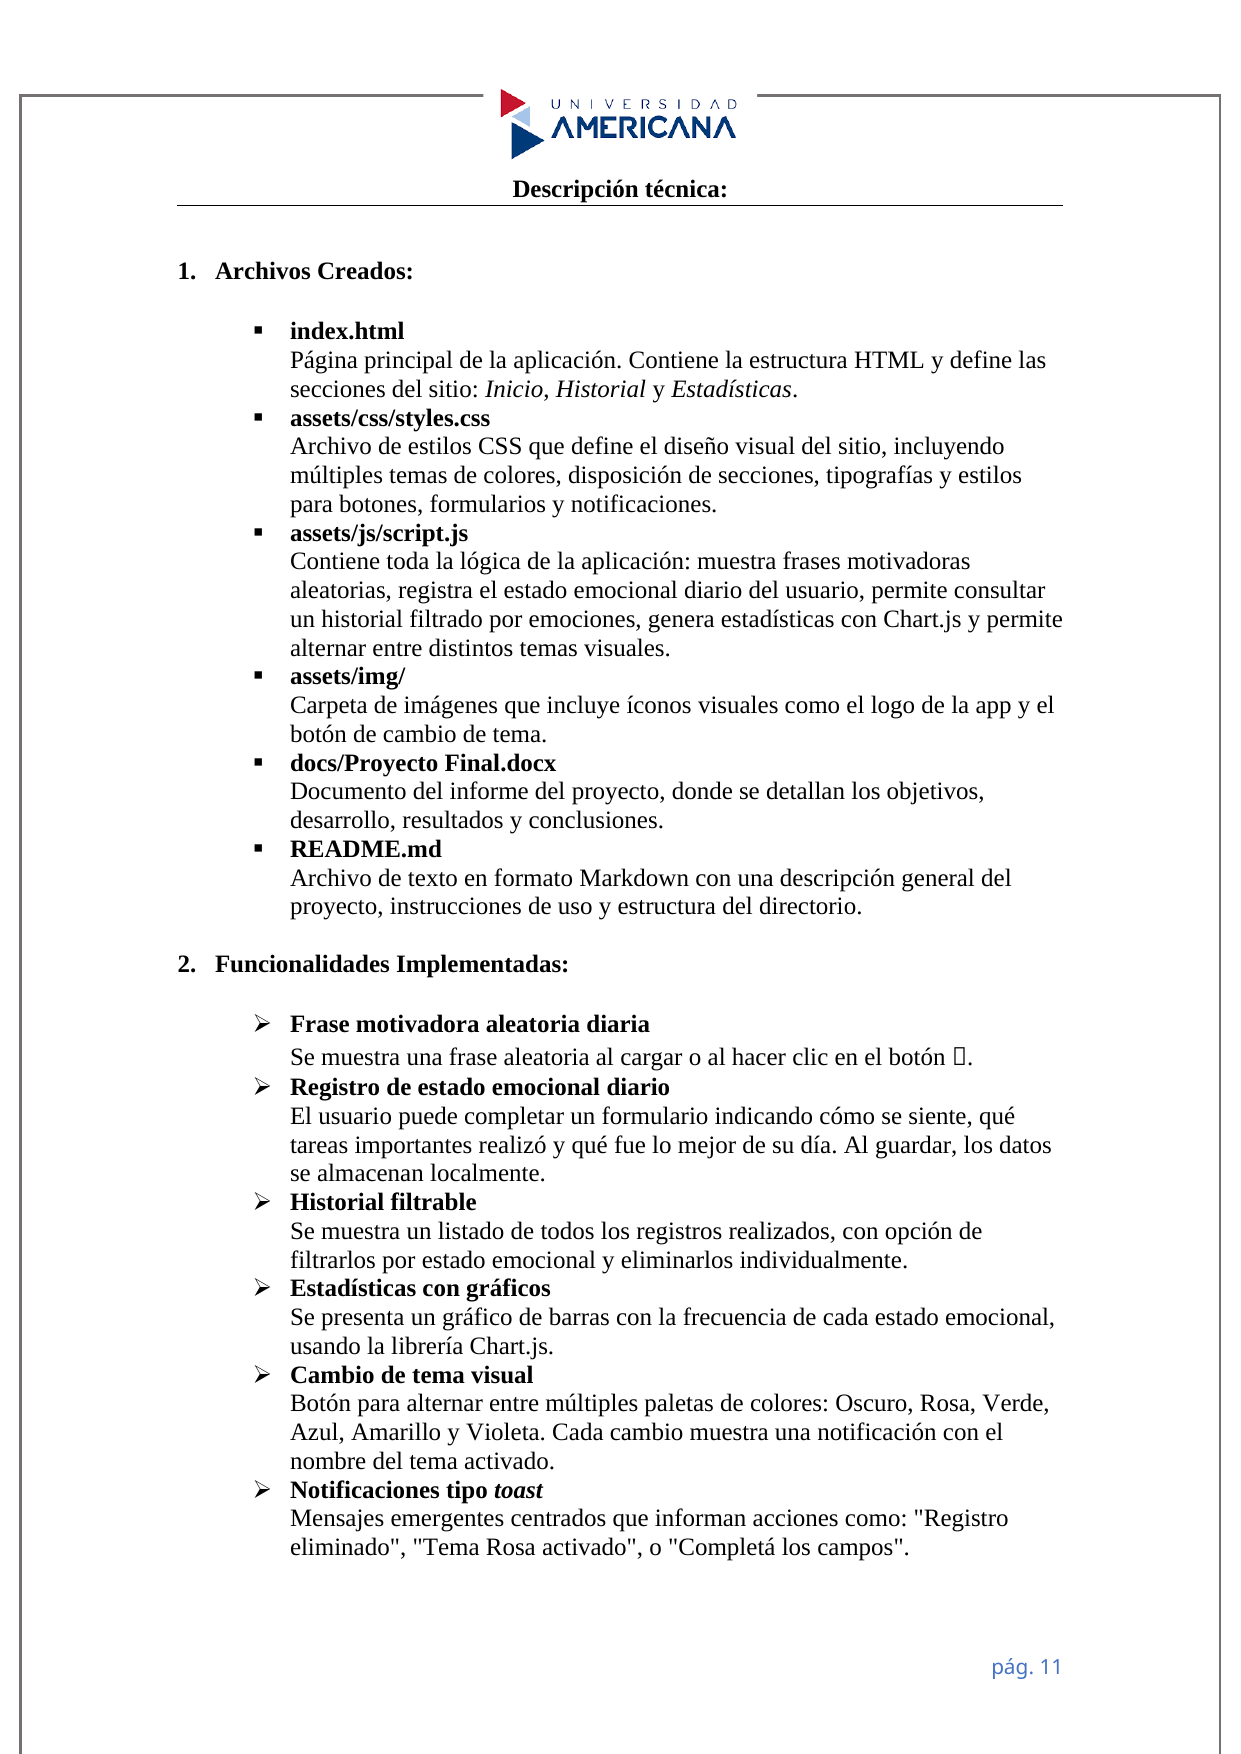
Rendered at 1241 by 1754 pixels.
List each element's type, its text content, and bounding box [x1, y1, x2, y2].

list Frase motivadora aleatoria diaria Se muestra una frase aleatoria al cargar o al hacer clic en el botón 🔄. [252, 1155, 1063, 1218]
list Estadísticas con gráficos Se presenta un gráfico de barras con la frecuencia de cada estado emocional, usando la librería Chart.js. [252, 1507, 1063, 1593]
subtitle Descripción técnica: [177, 174, 1063, 205]
list README.md Archivo de texto en formato Markdown con una descripción general del proyecto, instrucciones de uso y estructura del directorio. [252, 980, 1063, 1066]
list assets/css/styles.css Archivo de estilos CSS que define el diseño visual del sitio, incluyendo múltiples temas de colores, disposición de secciones, tipografías y estilos para botones, formularios y notificaciones. [252, 432, 1063, 547]
list docs/Proyecto Final.docx Documento del informe del proyecto, donde se detallan los objetivos, desarrollo, resultados y conclusiones. [252, 864, 1063, 951]
list Registro de estado emocional diario El usuario puede completar un formulario indicando cómo se siente, qué tareas importantes realizó y qué fue lo mejor de su día. Al guardar, los datos se almacenan localmente. [252, 1247, 1063, 1362]
list Historial filtrable Se muestra un listado de todos los registros realizados, con opción de filtrarlos por estado emocional y eliminarlos individualmente. [252, 1391, 1063, 1478]
list Funcionalidades Implementadas: [177, 1095, 1063, 1124]
list index.html Página principal de la aplicación. Contiene la estructura HTML y define las secciones del sitio: Inicio, Historial y Estadísticas. [252, 316, 1063, 403]
list Archivos Creados: [177, 256, 1063, 285]
list assets/img/ Carpeta de imágenes que incluye íconos visuales como el logo de la app y el botón de cambio de tema. [252, 749, 1063, 835]
list assets/js/script.js Contiene toda la lógica de la aplicación: muestra frases motivadoras aleatorias, registra el estado emocional diario del usuario, permite consultar un historial filtrado por emociones, genera estadísticas con Chart.js y permite alternar entre distintos temas visuales. [252, 576, 1063, 720]
picture [483, 73, 758, 175]
